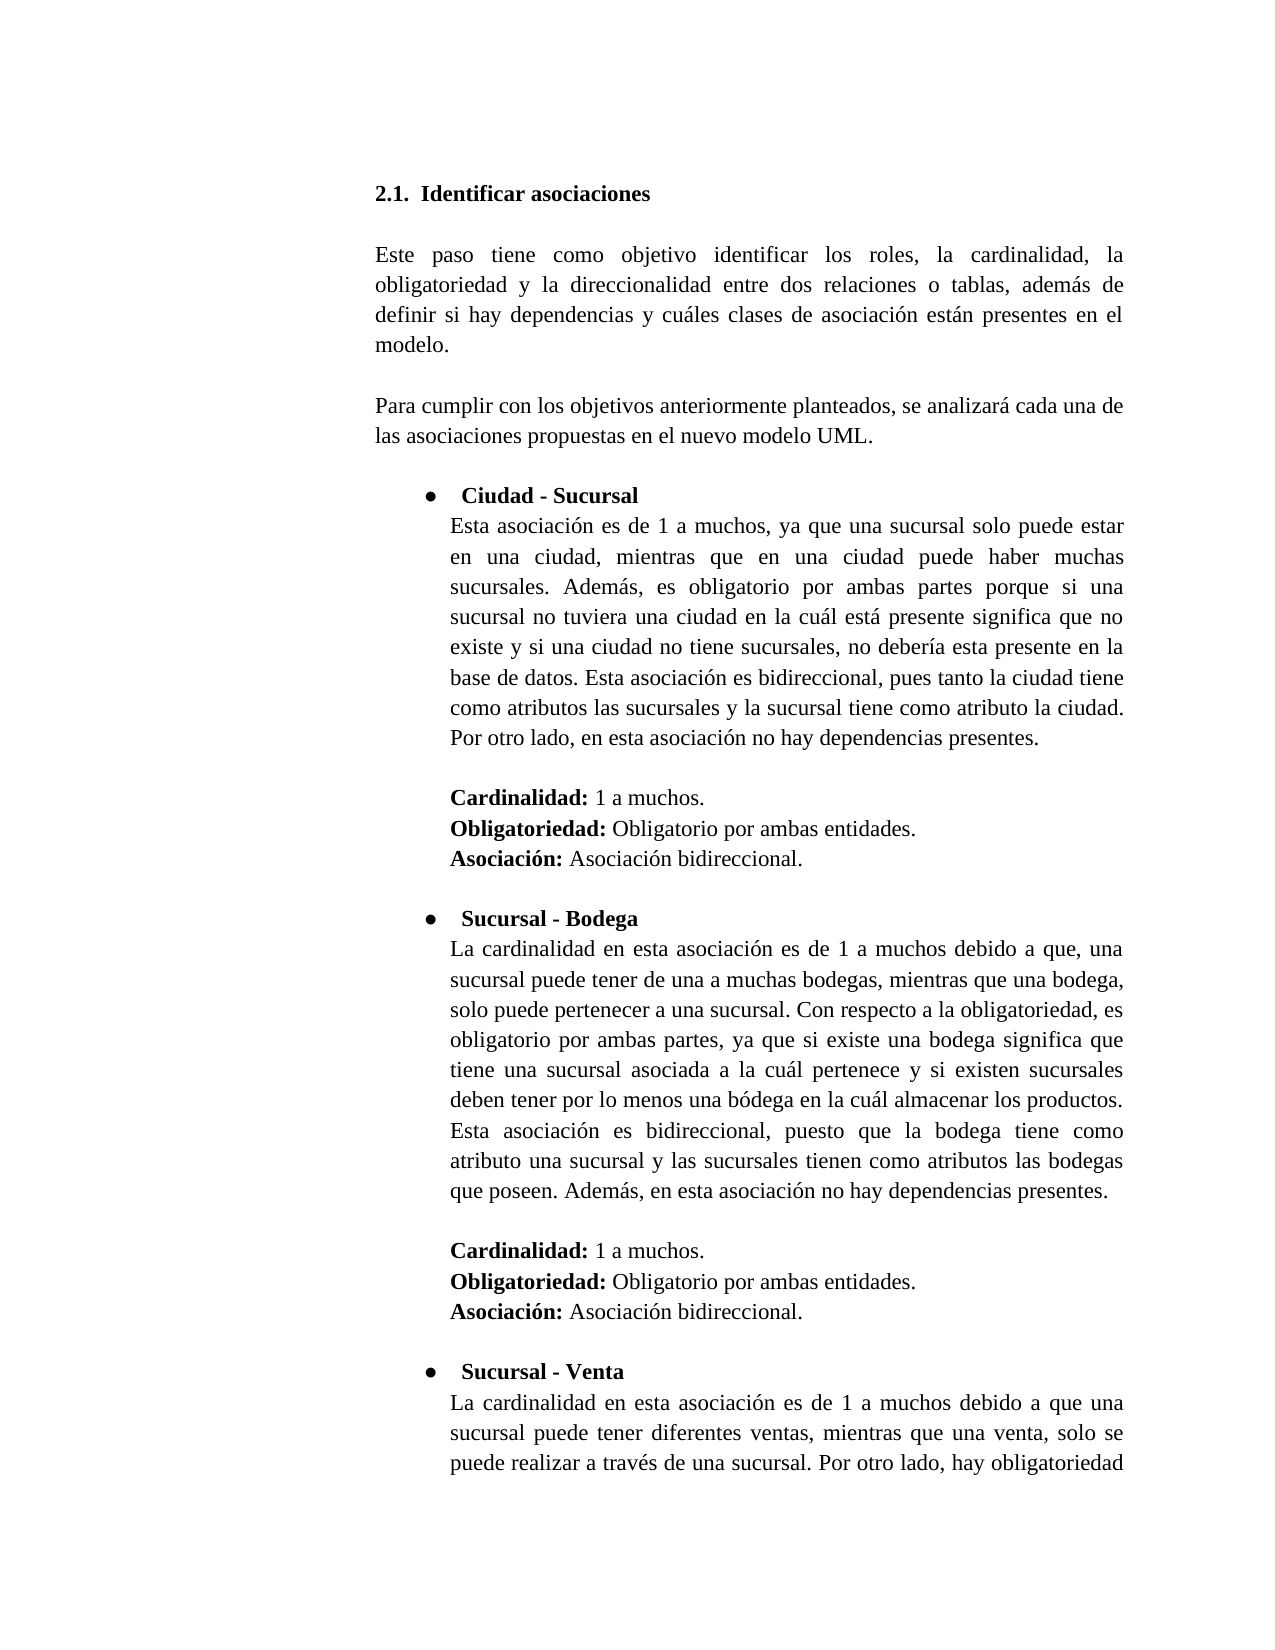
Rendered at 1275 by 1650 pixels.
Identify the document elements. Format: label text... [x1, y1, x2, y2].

text Asociación: Asociación bidireccional. [375, 845, 1125, 871]
text Cardinalidad: 1 a muchos. [375, 1237, 1125, 1264]
text La cardinalidad en esta asociación es de 1 a muchos debido a que, una sucursal puede tener de una a muchas bodegas, mientras que una bodega, solo puede pertenecer a una sucursal. Con respecto a la obligatoriedad, es obligatorio por ambas partes, ya que si existe una bodega significa que tiene una sucursal asociada a la cuál pertenece y si existen sucursales deben tener por lo menos una bódega en la cuál almacenar los productos. Esta asociación es bidireccional, puesto que la bodega tiene como atributo una sucursal y las sucursales tienen como atributos las bodegas que poseen. Además, en esta asociación no hay dependencias presentes. [450, 935, 1125, 1203]
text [450, 1388, 1125, 1475]
text Esta asociación es de 1 a muchos, ya que una sucursal solo puede estar en una ciudad, mientras que en una ciudad puede haber muchas sucursales. Además, es obligatorio por ambas partes porque si una sucursal no tuviera una ciudad en la cuál está presente significa que no existe y si una ciudad no tiene sucursales, no debería esta presente en la base de datos. Esta asociación es bidireccional, pues tanto la ciudad tiene como atributos las sucursales y la sucursal tiene como atributo la ciudad. Por otro lado, en esta asociación no hay dependencias presentes. [450, 512, 1125, 750]
list Sucursal - Bodega [424, 905, 1125, 932]
text Para cumplir con los objetivos anteriormente planteados, se analizará cada una de las asociaciones propuestas en el nuevo modelo UML. [375, 392, 1125, 448]
text Cardinalidad: 1 a muchos. [375, 784, 1125, 811]
text Este paso tiene como objetivo identificar los roles, la cardinalidad, la obligatoriedad y la direccionalidad entre dos relaciones o tablas, además de definir si hay dependencias y cuáles clases de asociación están presentes en el modelo. [375, 241, 1125, 358]
list Ciudad - Sucursal [424, 482, 1125, 509]
text Obligatoriedad: Obligatorio por ambas entidades. [375, 814, 1125, 841]
text 2.1. Identificar asociaciones [300, 180, 1125, 207]
text Asociación: Asociación bidireccional. [375, 1298, 1125, 1324]
list Sucursal - Venta [424, 1358, 1125, 1385]
text Obligatoriedad: Obligatorio por ambas entidades. [375, 1268, 1125, 1294]
